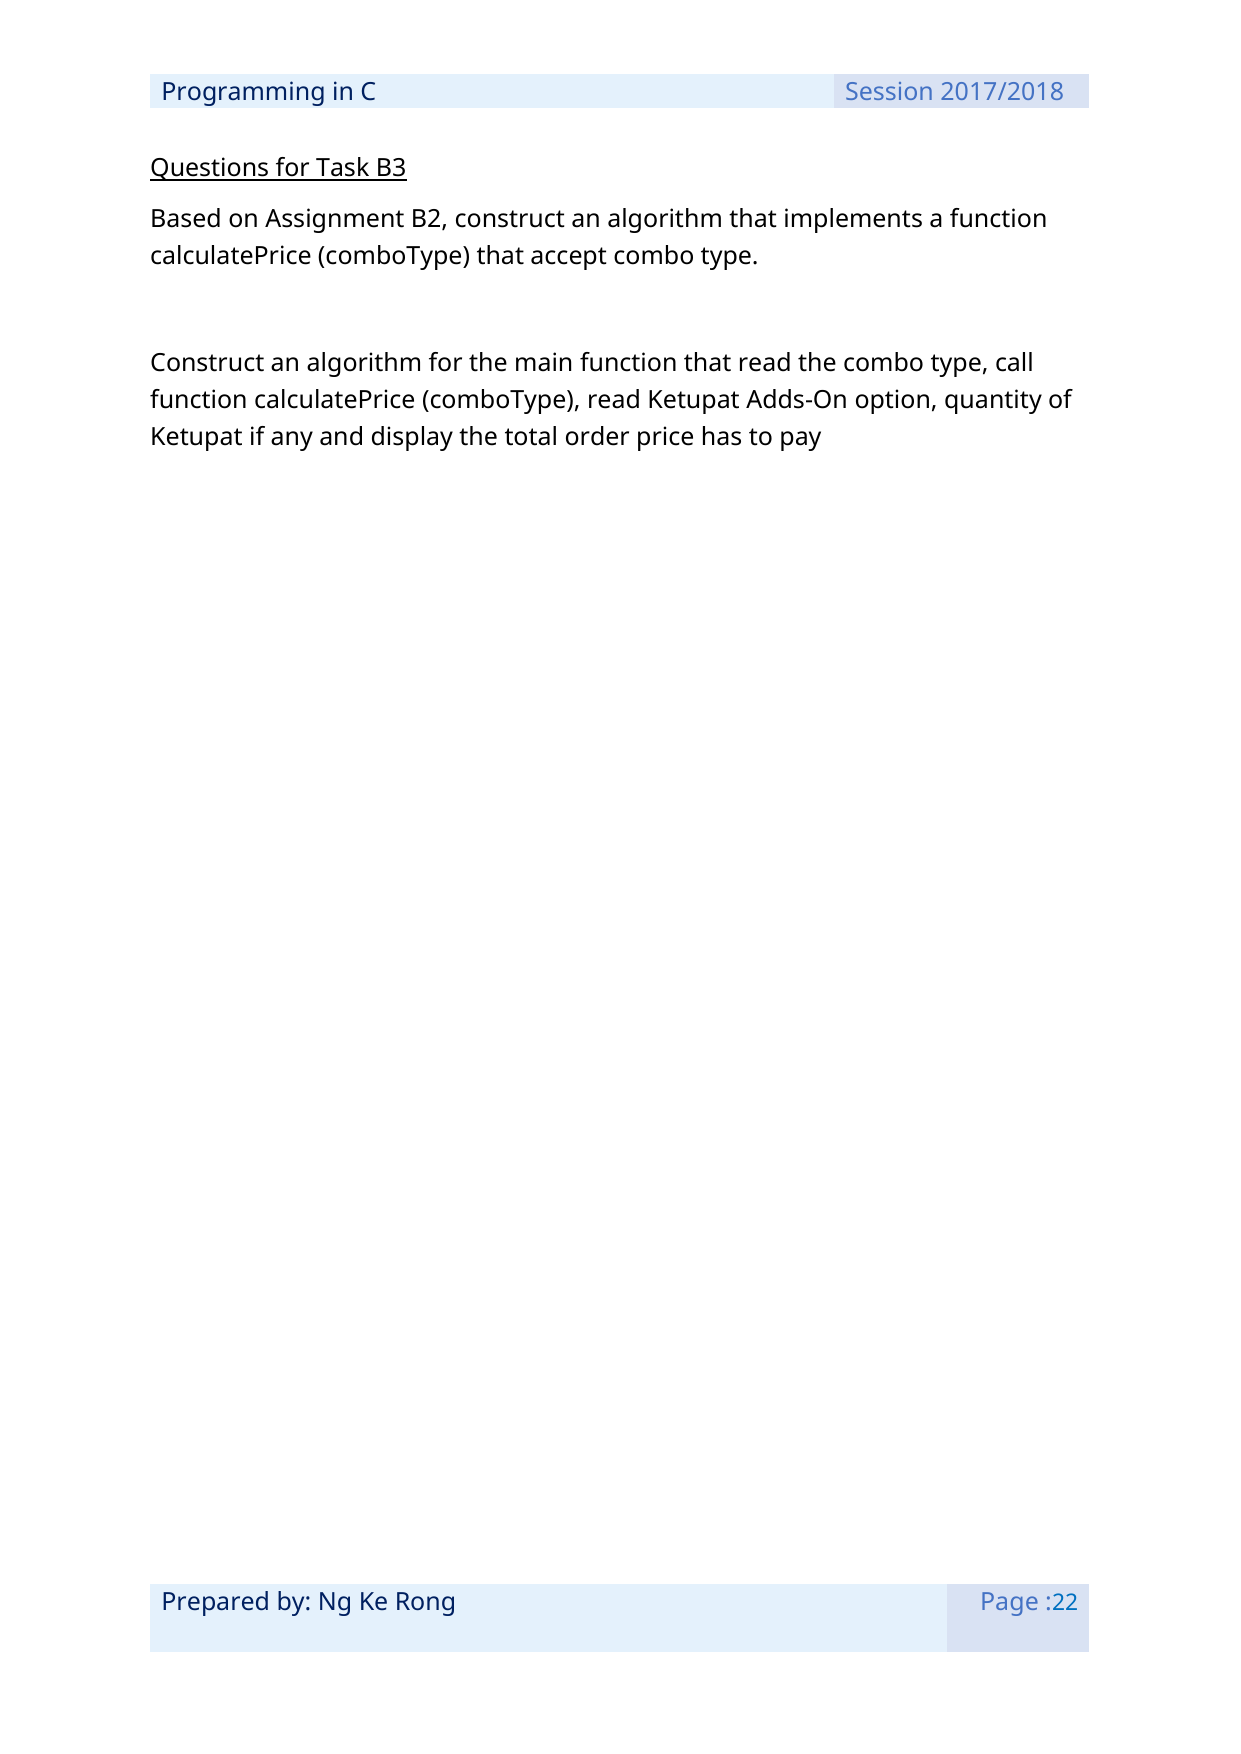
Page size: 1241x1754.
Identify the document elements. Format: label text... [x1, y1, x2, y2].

text Construct an algorithm for the main function that read the combo type, call function calculatePrice (comboType), read Ketupat Adds-On option, quantity of Ketupat if any and display the total order price has to pay [150, 345, 1090, 452]
text Based on Assignment B2, construct an algorithm that implements a function calculatePrice (comboType) that accept combo type. [150, 201, 1090, 272]
text Questions for Task B3 [150, 150, 1090, 184]
